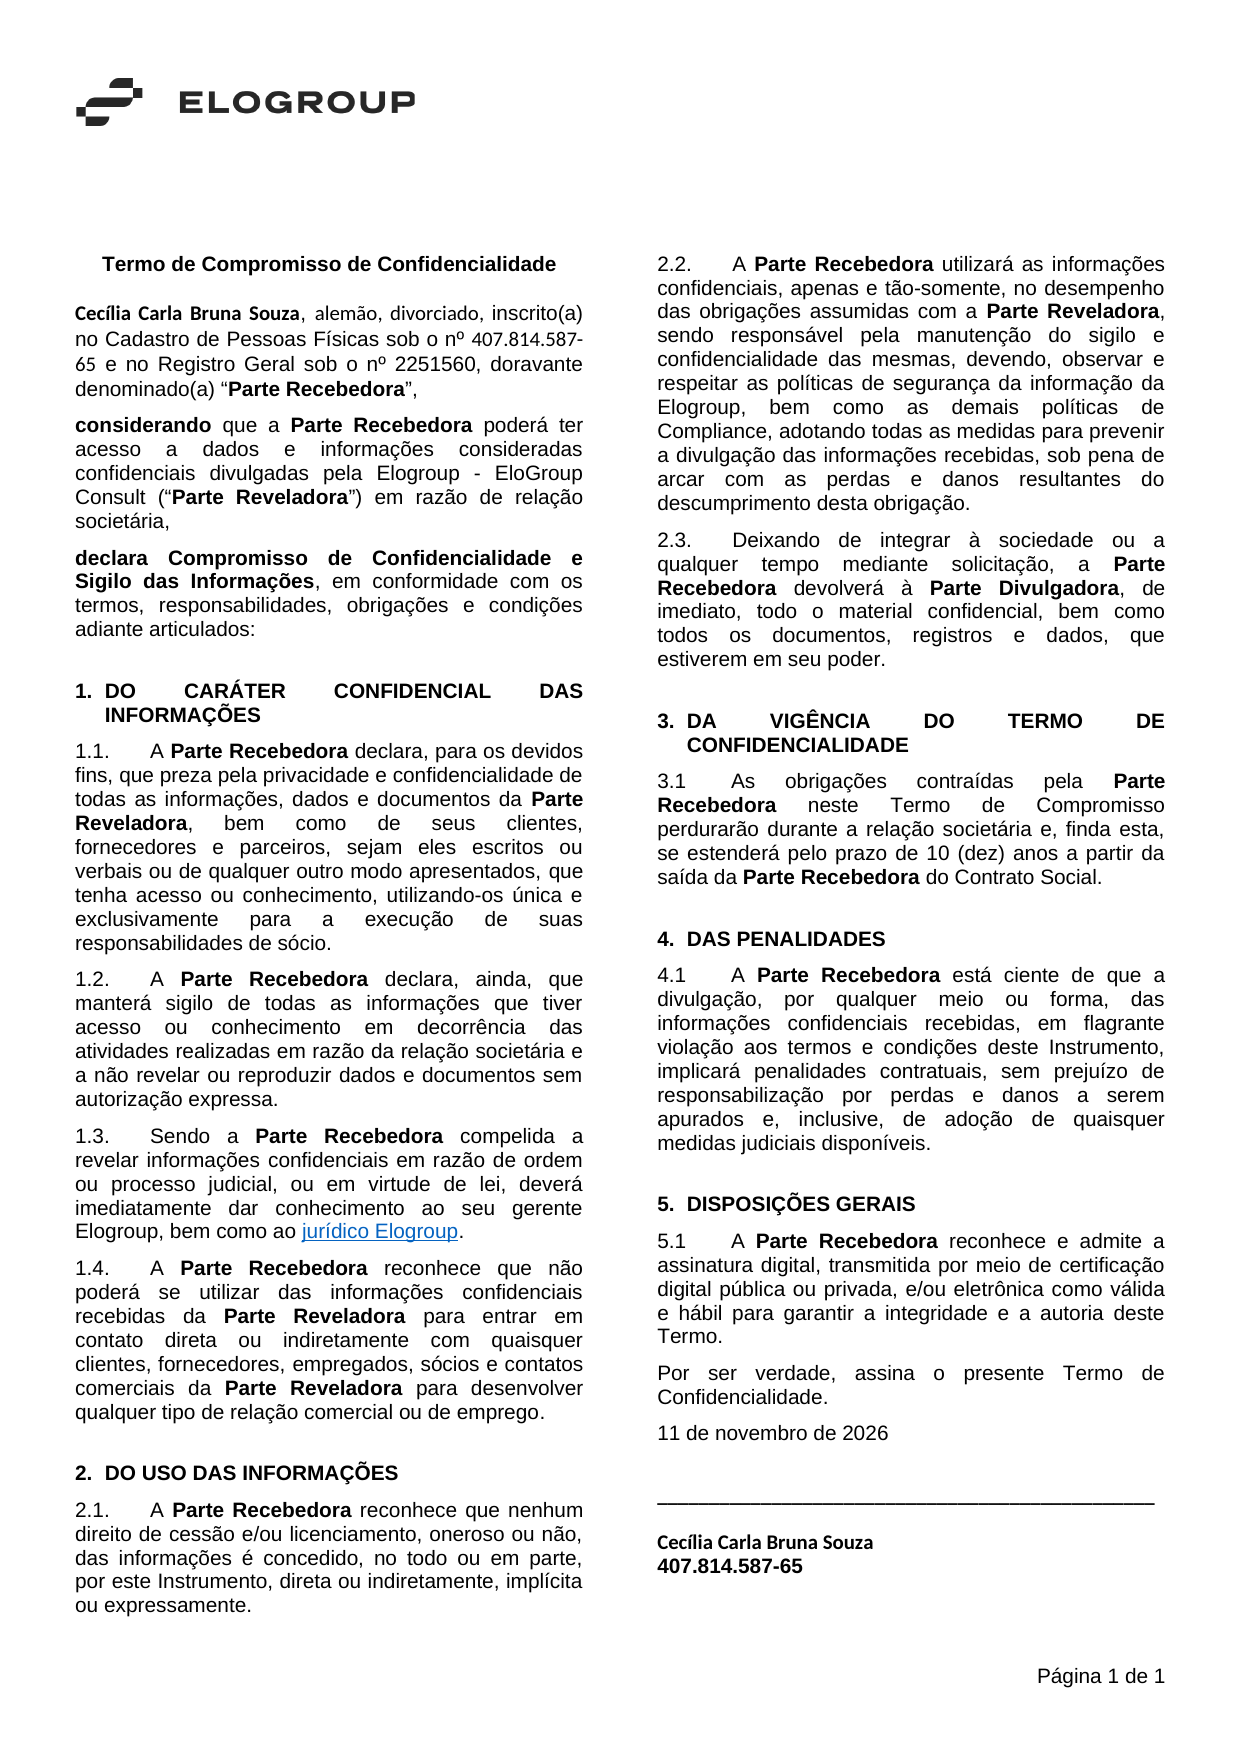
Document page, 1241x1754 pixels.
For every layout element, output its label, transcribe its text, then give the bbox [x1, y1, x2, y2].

list DISPOSIÇÕES GERAIS [657, 1192, 1165, 1216]
text Cecília Carla Bruna Souza [657, 1529, 1163, 1554]
list DO CARÁTER CONFIDENCIAL DAS INFORMAÇÕES [75, 679, 583, 727]
text declara Compromisso de Confidencialidade e Sigilo das Informações, em conformidade com os termos, responsabilidades, obrigações e condições adiante articulados: [75, 545, 583, 641]
text 11 de novembro de 2021 [657, 1421, 1163, 1445]
list Sendo a Parte Recebedora compelida a revelar informações confidenciais em razão de ordem ou processo judicial, ou em virtude de lei, deverá imediatamente dar conhecimento ao seu gerente Elogroup, bem como ao jurídico Elogroup. [75, 1123, 583, 1243]
list A Parte Recebedora reconhece que nenhum direito de cessão e/ou licenciamento, oneroso ou não, das informações é concedido, no todo ou em parte, por este Instrumento, direta ou indiretamente, implícita ou expressamente. [75, 1497, 583, 1617]
list As obrigações contraídas pela Parte Recebedora neste Termo de Compromisso perdurarão durante a relação societária e, finda esta, se estenderá pelo prazo de 10 (dez) anos a partir da saída da Parte Recebedora do Contrato Social. [657, 769, 1165, 889]
list DA VIGÊNCIA DO TERMO DE CONFIDENCIALIDADE [657, 709, 1165, 757]
text Termo de Compromisso de Confidencialidade [75, 251, 583, 275]
text considerando que a Parte Recebedora poderá ter acesso a dados e informações consideradas confidenciais divulgadas pela Elogroup - EloGroup Consult (“Parte Reveladora”) em razão de relação societária, [75, 413, 583, 533]
list DO USO DAS INFORMAÇÕES [75, 1461, 583, 1485]
list A Parte Recebedora declara, para os devidos fins, que preza pela privacidade e confidencialidade de todas as informações, dados e documentos da Parte Reveladora, bem como de seus clientes, fornecedores e parceiros, sejam eles escritos ou verbais ou de qualquer outro modo apresentados, que tenha acesso ou conhecimento, utilizando-os única e exclusivamente para a execução de suas responsabilidades de sócio. [75, 739, 583, 955]
list Deixando de integrar à sociedade ou a qualquer tempo mediante solicitação, a Parte Recebedora devolverá à Parte Divulgadora, de imediato, todo o material confidencial, bem como todos os documentos, registros e dados, que estiverem em seu poder. [657, 527, 1165, 671]
list A Parte Recebedora utilizará as informações confidenciais, apenas e tão-somente, no desempenho das obrigações assumidas com a Parte Reveladora, sendo responsável pela manutenção do sigilo e confidencialidade das mesmas, devendo, observar e respeitar as políticas de segurança da informação da Elogroup, bem como as demais políticas de Compliance, adotando todas as medidas para prevenir a divulgação das informações recebidas, sob pena de arcar com as perdas e danos resultantes do descumprimento desta obrigação. [657, 251, 1165, 515]
list A Parte Recebedora reconhece e admite a assinatura digital, transmitida por meio de certificação digital pública ou privada, e/ou eletrônica como válida e hábil para garantir a integridade e a autoria deste Termo. [657, 1228, 1165, 1348]
text ________________________________________________ [657, 1483, 1163, 1508]
text Por ser verdade, assina o presente Termo de Confidencialidade. [657, 1361, 1165, 1409]
list DAS PENALIDADES [657, 926, 1165, 950]
list A Parte Recebedora reconhece que não poderá se utilizar das informações confidenciais recebidas da Parte Reveladora para entrar em contato direta ou indiretamente com quaisquer clientes, fornecedores, empregados, sócios e contatos comerciais da Parte Reveladora para desenvolver qualquer tipo de relação comercial ou de emprego. [75, 1256, 583, 1423]
text 407.814.587-65 [657, 1554, 1163, 1578]
text Cecília Carla Bruna Souza, alemão, divorciado, inscrito(a) no Cadastro de Pessoas Físicas sob o nº 407.814.587-65 e no Registro Geral sob o nº 2251560, doravante denominado(a) “Parte Recebedora”, [75, 300, 583, 401]
list A Parte Recebedora declara, ainda, que manterá sigilo de todas as informações que tiver acesso ou conhecimento em decorrência das atividades realizadas em razão da relação societária e a não revelar ou reproduzir dados e documentos sem autorização expressa. [75, 967, 583, 1111]
list A Parte Recebedora está ciente de que a divulgação, por qualquer meio ou forma, das informações confidenciais recebidas, em flagrante violação aos termos e condições deste Instrumento, implicará penalidades contratuais, sem prejuízo de responsabilização por perdas e danos a serem apurados e, inclusive, de adoção de quaisquer medidas judiciais disponíveis. [657, 963, 1165, 1154]
